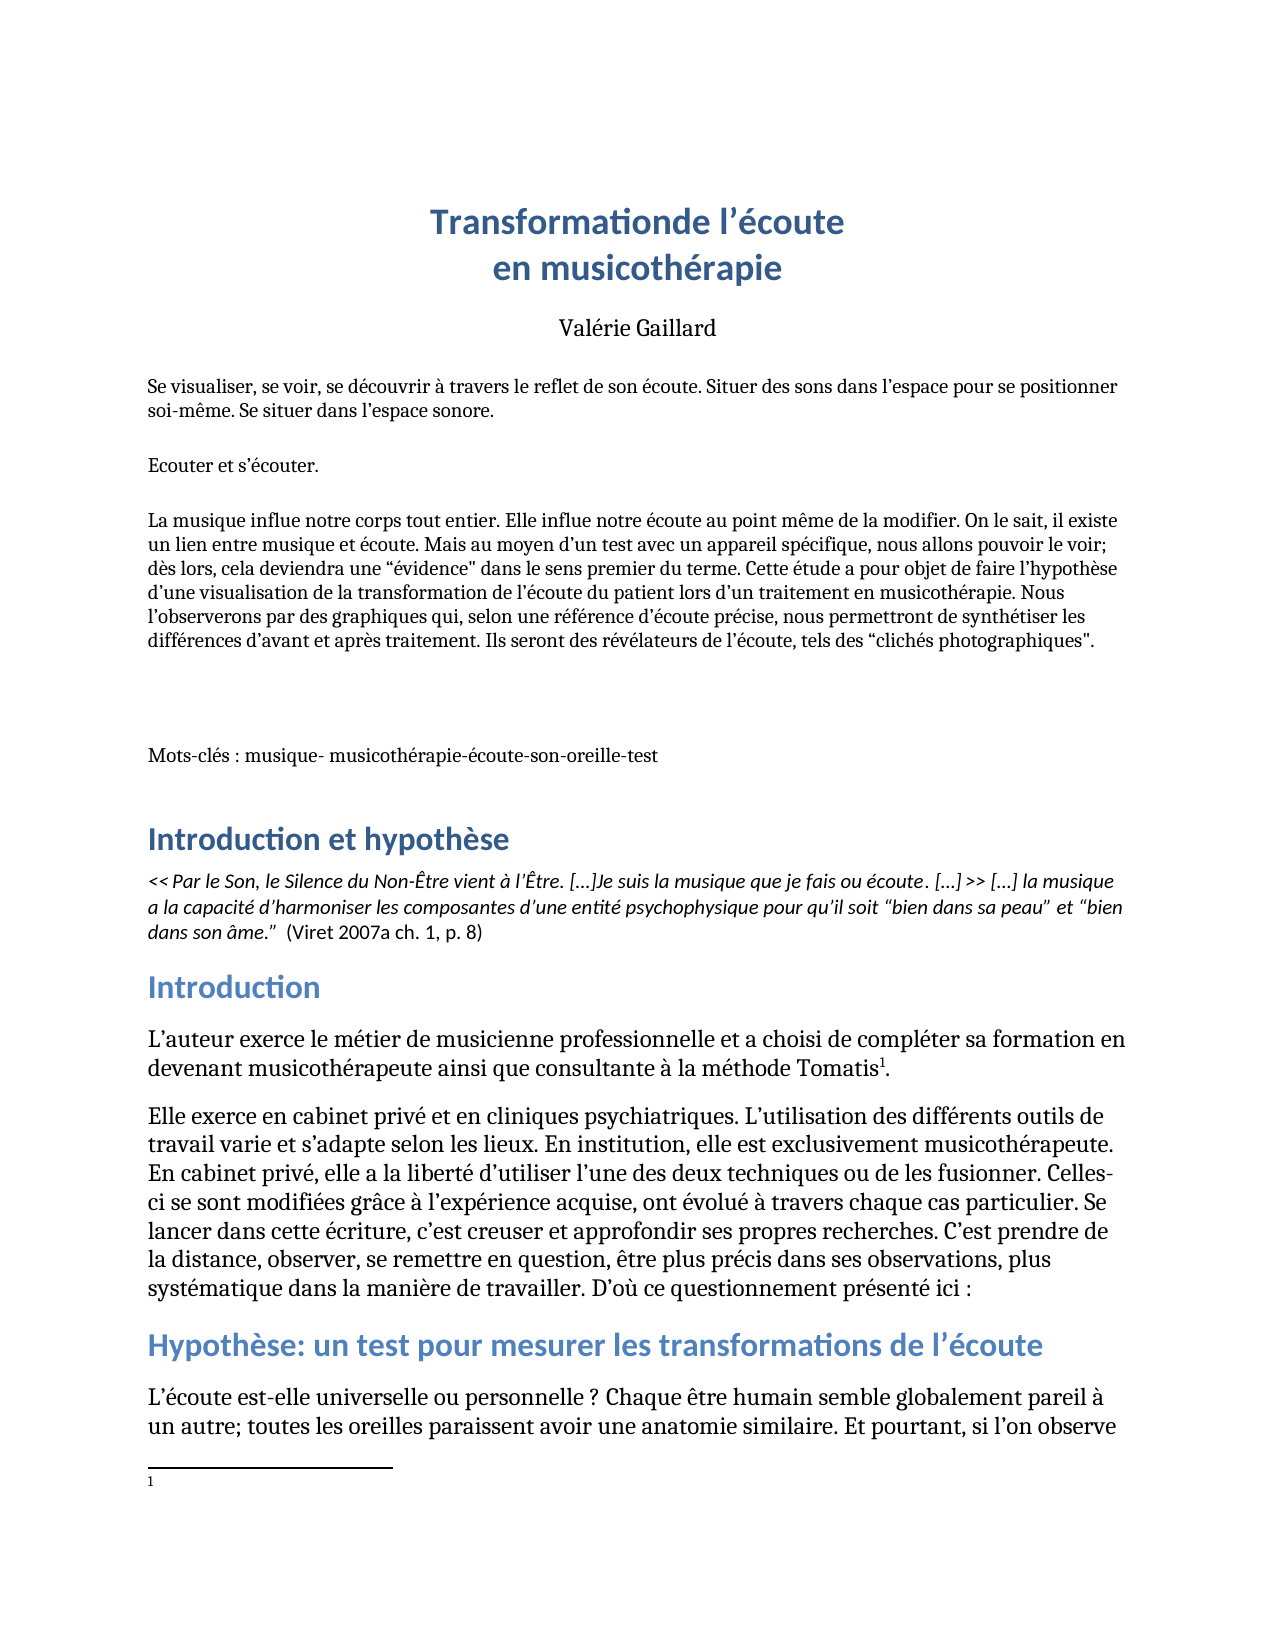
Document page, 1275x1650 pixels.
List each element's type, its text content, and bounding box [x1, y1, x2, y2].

text La musique influe notre corps tout entier. Elle influe notre écoute au point même de la modifier. On le sait, il existe un lien entre musique et écoute. Mais au moyen d’un test avec un appareil spécifique, nous allons pouvoir le voir; dès lors, cela deviendra une “évidence" dans le sens premier du terme. Cette étude a pour objet de faire l’hypothèse d’une visualisation de la transformation de l’écoute du patient lors d’un traitement en musicothérapie. Nous l’observerons par des graphiques qui, selon une référence d’écoute précise, nous permettront de synthétiser les différences d’avant et après traitement. Ils seront des révélateurs de l’écoute, tels des “clichés photographiques". [148, 509, 1127, 652]
text Se visualiser, se voir, se découvrir à travers le reflet de son écoute. Situer des sons dans l’espace pour se positionner soi-même. Se situer dans l’espace sonore. [148, 374, 1127, 422]
text Ecouter et s’écouter. [148, 453, 1127, 477]
text Elle exerce en cabinet privé et en cliniques psychiatriques. L’utilisation des différents outils de travail varie et s’adapte selon les lieux. En institution, elle est exclusivement musicothérapeute. En cabinet privé, elle a la liberté d’utiliser l’une des deux techniques ou de les fusionner. Celles-ci se sont modifiées grâce à l’expérience acquise, ont évolué à travers chaque cas particulier. Se lancer dans cette écriture, c’est creuser et approfondir ses propres recherches. C’est prendre de la distance, observer, se remettre en question, être plus précis dans ses observations, plus systématique dans la manière de travailler. D’où ce questionnement présenté ici : [148, 1102, 1127, 1303]
text Valérie Gaillard [148, 314, 1127, 343]
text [148, 1383, 1127, 1441]
title Transformationde l’écoute en musicothérapie [148, 198, 1127, 289]
subtitle Introduction [148, 966, 1127, 1007]
subtitle Introduction et hypothèse [148, 818, 1127, 858]
subtitle Hypothèse: un test pour mesurer les transformations de l’écoute [148, 1324, 1127, 1364]
text L’auteur exerce le métier de musicienne professionnelle et a choisi de compléter sa formation en devenant musicothérapeute ainsi que consultante à la méthode Tomatis. [148, 1025, 1127, 1083]
text Mots-clés : musique- musicothérapie-écoute-son-oreille-test [148, 744, 1127, 768]
text << Par le Son, le Silence du Non-Être vient à l’Être. […]Je suis la musique que je fais ou écoute. […] >> […] la musique a la capacité d’harmoniser les composantes d’une entité psychophysique pour qu’il soit “bien dans sa peau” et “bien dans son âme.” (Viret 2007a ch. 1, p. 8) [148, 869, 1127, 945]
